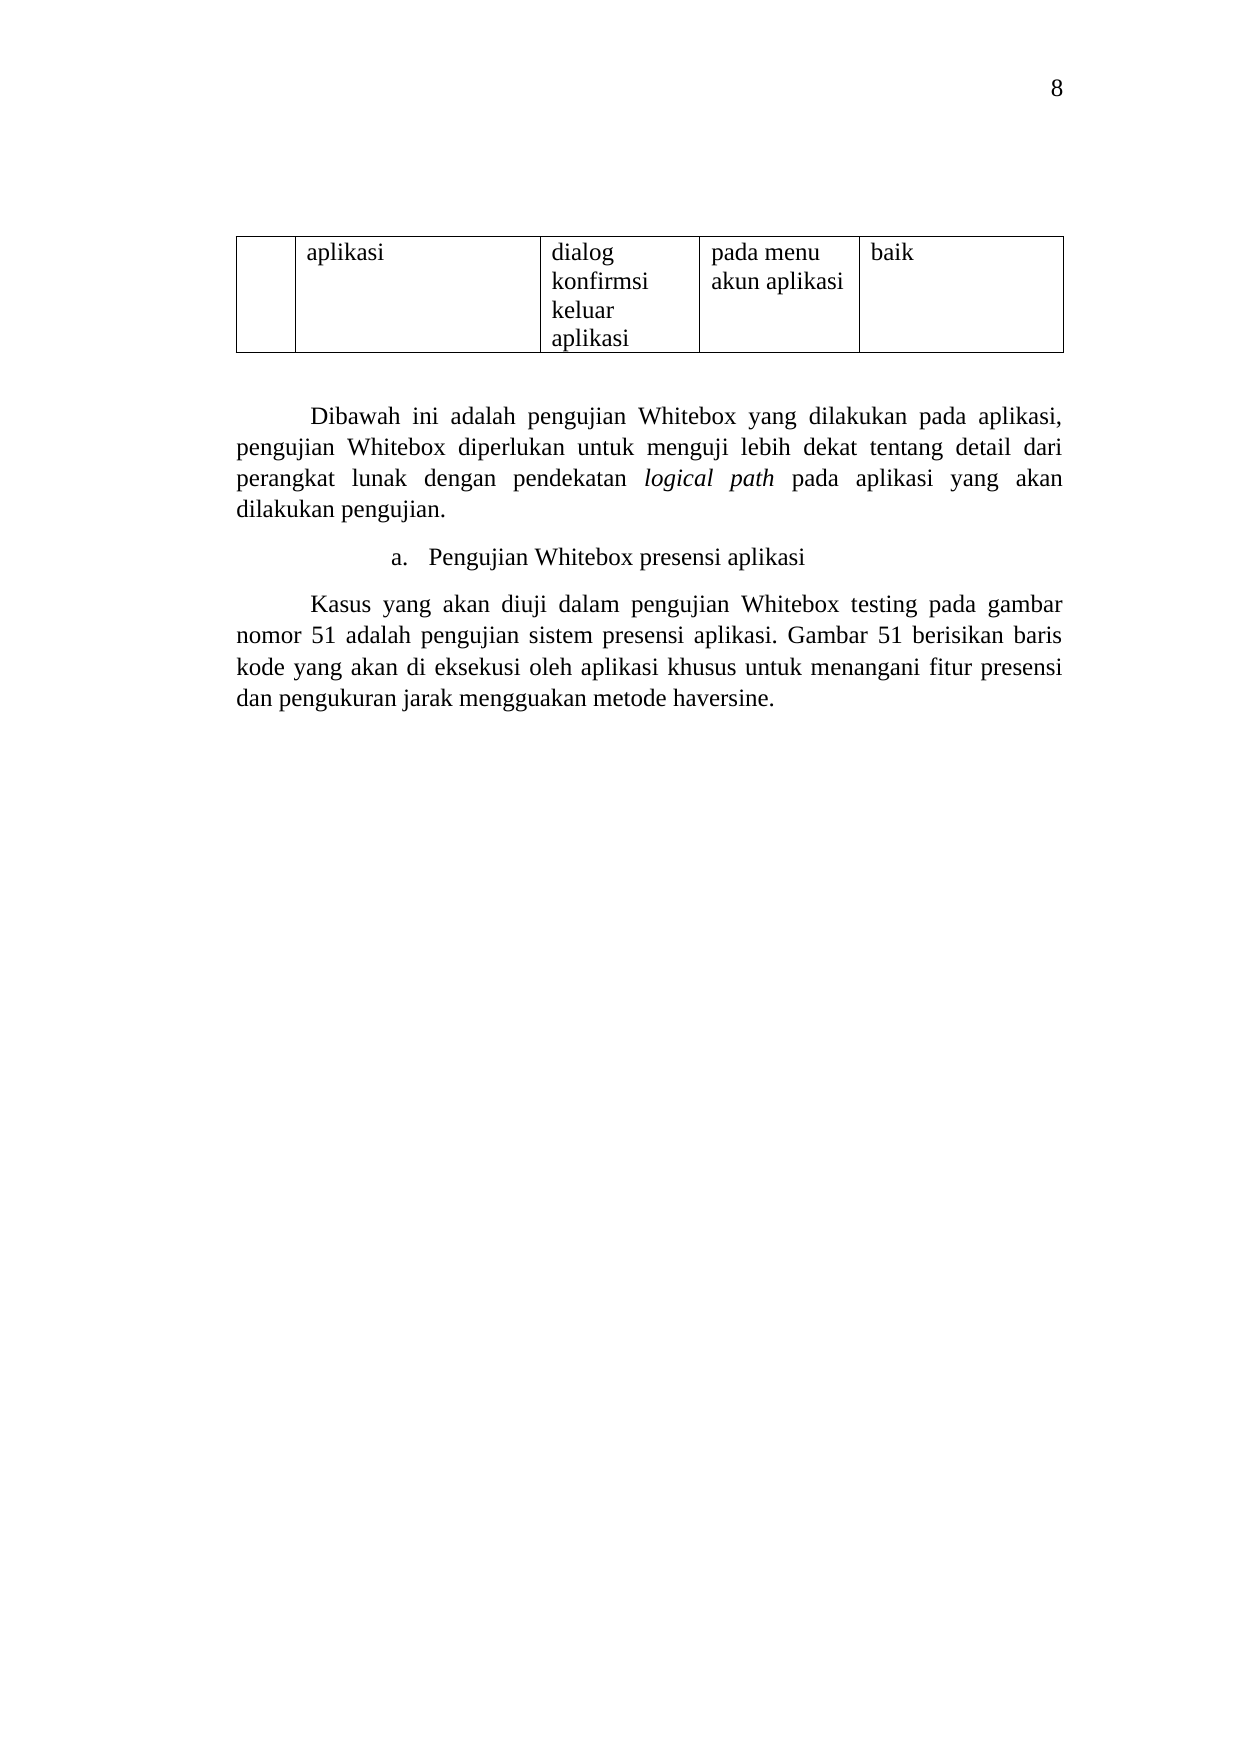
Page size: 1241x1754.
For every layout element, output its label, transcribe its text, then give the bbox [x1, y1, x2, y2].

table_cell 3. [237, 237, 295, 352]
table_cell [700, 237, 859, 352]
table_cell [296, 237, 540, 352]
subtitle Dibawah ini adalah pengujian Whitebox yang dilakukan pada aplikasi, pengujian Whitebox diperlukan untuk menguji lebih dekat tentang detail dari perangkat lunak dengan pendekatan logical path pada aplikasi yang akan dilakukan pengujian. [236, 401, 1063, 523]
subtitle Kasus yang akan diuji dalam pengujian Whitebox testing pada gambar nomor 51 adalah pengujian sistem presensi aplikasi. Gambar 51 berisikan baris kode yang akan di eksekusi oleh aplikasi khusus untuk menangani fitur presensi dan pengukuran jarak mengguakan metode haversine. [236, 589, 1063, 711]
subtitle Pengujian Whitebox presensi aplikasi [391, 542, 1063, 571]
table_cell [541, 237, 699, 352]
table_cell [860, 237, 1063, 352]
